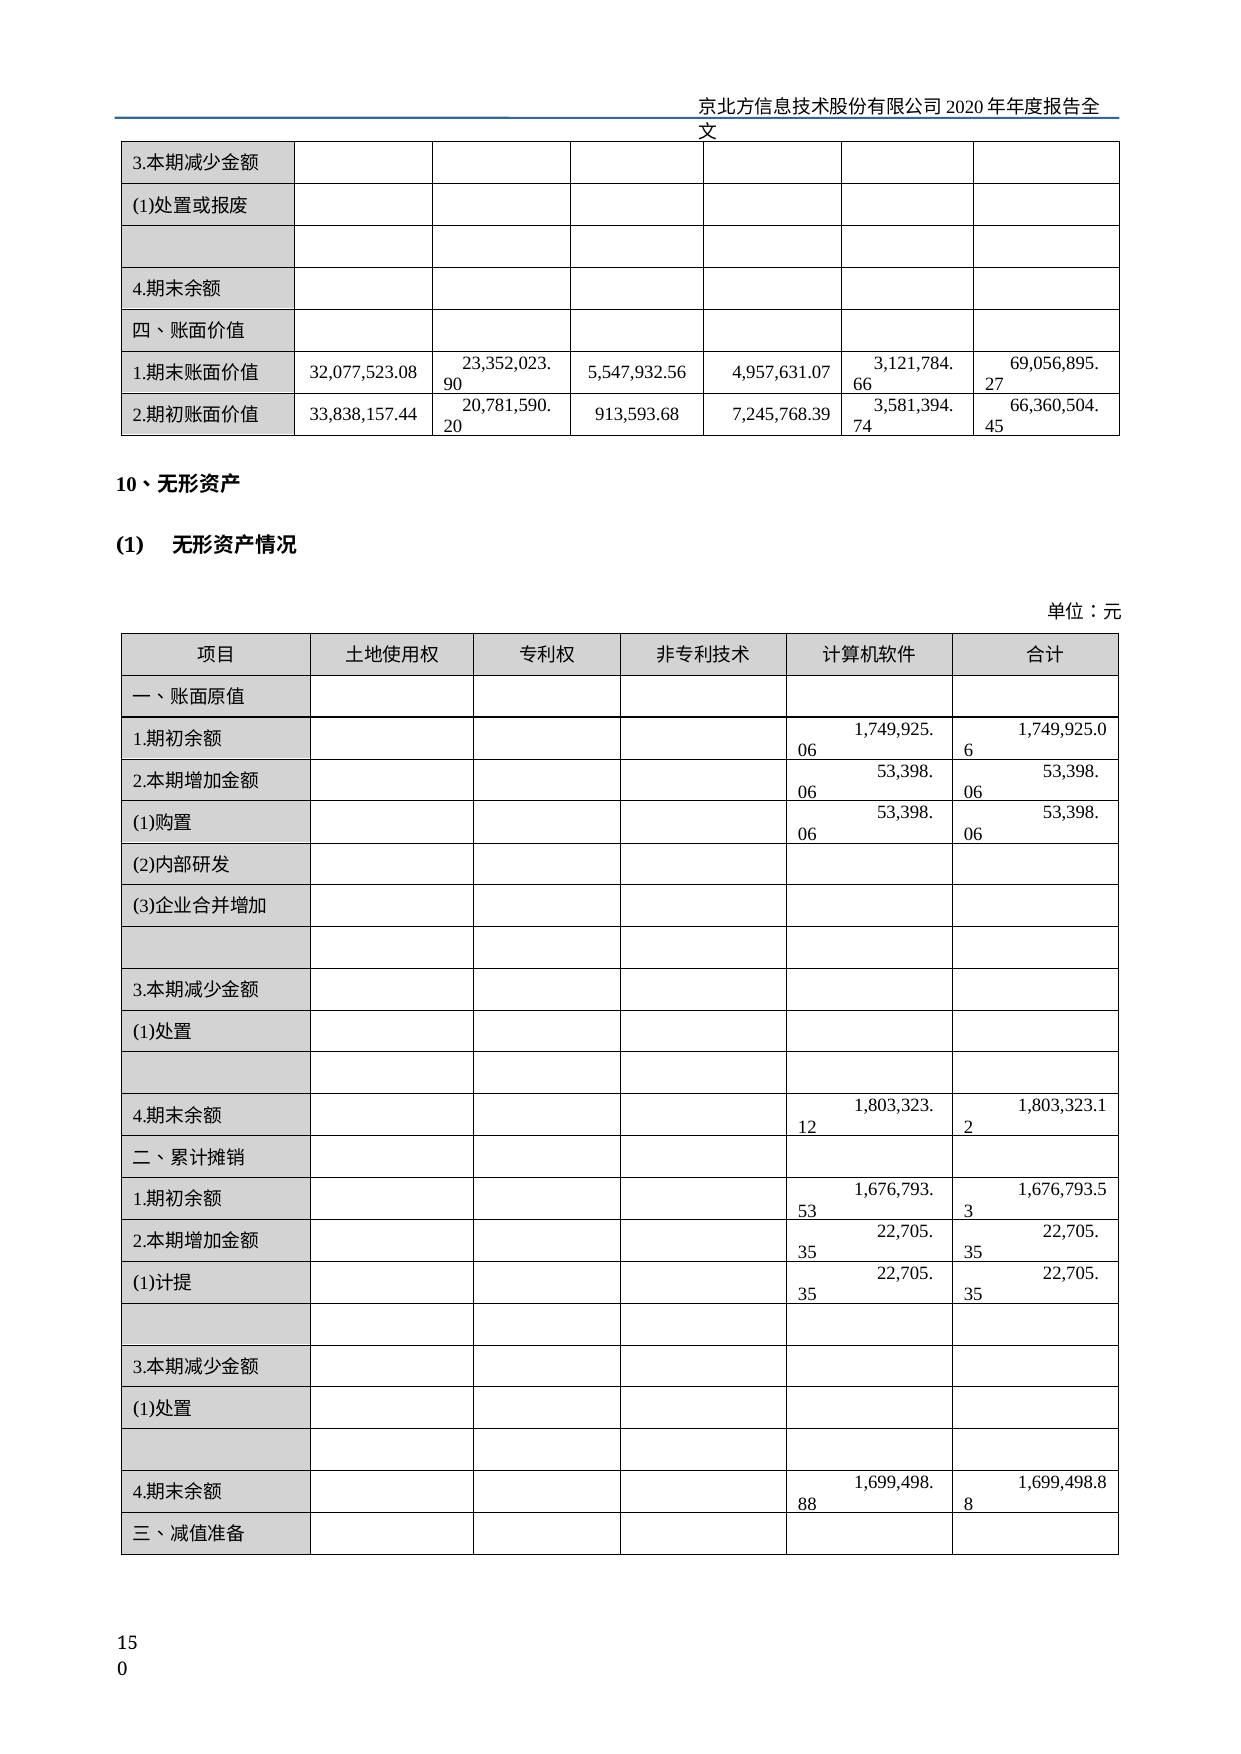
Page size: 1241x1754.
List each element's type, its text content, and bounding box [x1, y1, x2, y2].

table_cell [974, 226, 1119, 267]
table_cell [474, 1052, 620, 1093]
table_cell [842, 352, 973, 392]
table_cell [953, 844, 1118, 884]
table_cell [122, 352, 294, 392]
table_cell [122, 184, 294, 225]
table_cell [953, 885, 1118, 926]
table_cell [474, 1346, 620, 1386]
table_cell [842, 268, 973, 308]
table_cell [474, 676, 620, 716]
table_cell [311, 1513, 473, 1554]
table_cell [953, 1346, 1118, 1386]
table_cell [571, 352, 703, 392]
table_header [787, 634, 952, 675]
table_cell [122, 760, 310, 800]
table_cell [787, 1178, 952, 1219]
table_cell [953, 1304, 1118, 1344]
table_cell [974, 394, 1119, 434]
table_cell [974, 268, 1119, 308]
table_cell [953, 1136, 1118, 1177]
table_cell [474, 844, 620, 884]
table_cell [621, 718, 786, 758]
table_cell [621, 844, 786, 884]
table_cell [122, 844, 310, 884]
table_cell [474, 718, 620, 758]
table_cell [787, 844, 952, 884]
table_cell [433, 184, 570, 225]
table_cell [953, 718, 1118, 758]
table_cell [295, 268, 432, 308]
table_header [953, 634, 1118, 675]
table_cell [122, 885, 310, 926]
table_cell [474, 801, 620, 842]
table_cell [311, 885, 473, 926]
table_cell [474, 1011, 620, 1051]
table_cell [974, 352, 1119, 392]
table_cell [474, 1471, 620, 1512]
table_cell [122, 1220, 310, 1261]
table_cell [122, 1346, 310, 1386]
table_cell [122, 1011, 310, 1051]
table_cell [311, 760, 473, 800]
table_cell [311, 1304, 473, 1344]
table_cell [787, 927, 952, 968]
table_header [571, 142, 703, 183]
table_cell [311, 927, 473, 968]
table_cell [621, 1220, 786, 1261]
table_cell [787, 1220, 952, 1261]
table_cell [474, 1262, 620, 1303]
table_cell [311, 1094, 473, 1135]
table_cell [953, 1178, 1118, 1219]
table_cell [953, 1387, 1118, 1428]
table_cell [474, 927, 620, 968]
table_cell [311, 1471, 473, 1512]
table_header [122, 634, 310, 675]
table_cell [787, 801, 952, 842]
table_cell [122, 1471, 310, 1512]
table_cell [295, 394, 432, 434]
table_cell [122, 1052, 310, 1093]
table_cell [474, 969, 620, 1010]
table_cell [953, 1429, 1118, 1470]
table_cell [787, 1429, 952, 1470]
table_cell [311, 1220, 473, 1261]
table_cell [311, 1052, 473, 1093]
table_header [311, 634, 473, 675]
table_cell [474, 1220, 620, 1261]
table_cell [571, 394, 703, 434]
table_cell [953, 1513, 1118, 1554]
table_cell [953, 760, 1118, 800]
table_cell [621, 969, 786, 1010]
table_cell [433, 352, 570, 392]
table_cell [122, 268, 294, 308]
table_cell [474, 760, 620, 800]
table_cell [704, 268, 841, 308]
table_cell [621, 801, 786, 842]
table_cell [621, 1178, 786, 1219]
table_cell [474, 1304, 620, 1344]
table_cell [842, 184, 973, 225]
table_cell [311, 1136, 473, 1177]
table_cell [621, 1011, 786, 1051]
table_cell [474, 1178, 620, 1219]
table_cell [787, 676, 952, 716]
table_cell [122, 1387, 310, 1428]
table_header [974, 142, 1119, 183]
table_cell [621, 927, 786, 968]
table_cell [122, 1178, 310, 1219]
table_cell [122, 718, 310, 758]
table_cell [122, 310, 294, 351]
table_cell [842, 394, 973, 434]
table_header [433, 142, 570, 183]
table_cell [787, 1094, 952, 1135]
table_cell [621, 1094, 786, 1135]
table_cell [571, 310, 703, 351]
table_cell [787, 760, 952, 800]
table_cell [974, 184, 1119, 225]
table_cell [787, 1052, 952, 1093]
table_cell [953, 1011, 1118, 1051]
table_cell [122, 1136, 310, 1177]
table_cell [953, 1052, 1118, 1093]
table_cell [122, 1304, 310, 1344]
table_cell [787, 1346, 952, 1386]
text 10、无形资产 [22, 469, 1218, 497]
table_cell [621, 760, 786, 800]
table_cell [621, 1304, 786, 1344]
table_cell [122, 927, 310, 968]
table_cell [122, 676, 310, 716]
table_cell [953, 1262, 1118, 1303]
text 单位：元 [1047, 599, 1218, 624]
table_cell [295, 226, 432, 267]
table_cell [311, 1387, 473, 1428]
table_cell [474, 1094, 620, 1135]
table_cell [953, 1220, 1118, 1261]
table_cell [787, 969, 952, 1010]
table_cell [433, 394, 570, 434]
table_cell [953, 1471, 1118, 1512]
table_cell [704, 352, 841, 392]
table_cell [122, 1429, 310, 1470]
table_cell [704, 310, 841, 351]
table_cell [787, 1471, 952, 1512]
list 无形资产情况 [22, 531, 1218, 559]
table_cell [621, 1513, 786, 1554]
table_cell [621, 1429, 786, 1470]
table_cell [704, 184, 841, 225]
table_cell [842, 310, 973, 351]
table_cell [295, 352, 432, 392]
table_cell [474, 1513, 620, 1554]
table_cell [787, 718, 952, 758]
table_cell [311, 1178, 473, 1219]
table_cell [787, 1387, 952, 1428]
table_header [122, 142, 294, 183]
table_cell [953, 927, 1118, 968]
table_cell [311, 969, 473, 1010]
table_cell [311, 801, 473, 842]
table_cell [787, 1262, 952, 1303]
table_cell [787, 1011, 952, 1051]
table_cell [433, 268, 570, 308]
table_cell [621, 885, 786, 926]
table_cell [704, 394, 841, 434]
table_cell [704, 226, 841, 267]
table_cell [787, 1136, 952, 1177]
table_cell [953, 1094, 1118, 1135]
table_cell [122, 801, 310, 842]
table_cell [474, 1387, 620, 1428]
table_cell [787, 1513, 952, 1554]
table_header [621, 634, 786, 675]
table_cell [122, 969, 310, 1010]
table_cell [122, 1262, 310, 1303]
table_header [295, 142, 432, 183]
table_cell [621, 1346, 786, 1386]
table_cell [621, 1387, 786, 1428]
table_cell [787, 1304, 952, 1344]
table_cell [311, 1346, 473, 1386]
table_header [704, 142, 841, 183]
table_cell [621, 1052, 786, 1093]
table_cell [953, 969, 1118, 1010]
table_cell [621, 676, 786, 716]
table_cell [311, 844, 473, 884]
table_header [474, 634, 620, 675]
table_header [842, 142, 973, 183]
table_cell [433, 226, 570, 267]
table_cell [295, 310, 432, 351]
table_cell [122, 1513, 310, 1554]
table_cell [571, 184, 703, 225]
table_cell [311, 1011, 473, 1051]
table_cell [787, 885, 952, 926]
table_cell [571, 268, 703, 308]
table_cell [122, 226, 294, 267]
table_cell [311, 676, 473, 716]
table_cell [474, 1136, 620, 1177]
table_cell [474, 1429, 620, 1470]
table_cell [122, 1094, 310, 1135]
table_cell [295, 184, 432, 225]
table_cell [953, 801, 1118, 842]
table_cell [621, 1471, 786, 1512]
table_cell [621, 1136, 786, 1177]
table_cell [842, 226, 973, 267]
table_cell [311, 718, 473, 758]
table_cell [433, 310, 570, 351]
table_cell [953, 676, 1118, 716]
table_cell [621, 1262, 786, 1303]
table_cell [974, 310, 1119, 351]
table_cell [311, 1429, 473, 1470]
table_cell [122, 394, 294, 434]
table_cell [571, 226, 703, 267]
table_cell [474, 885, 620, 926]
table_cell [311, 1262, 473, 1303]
